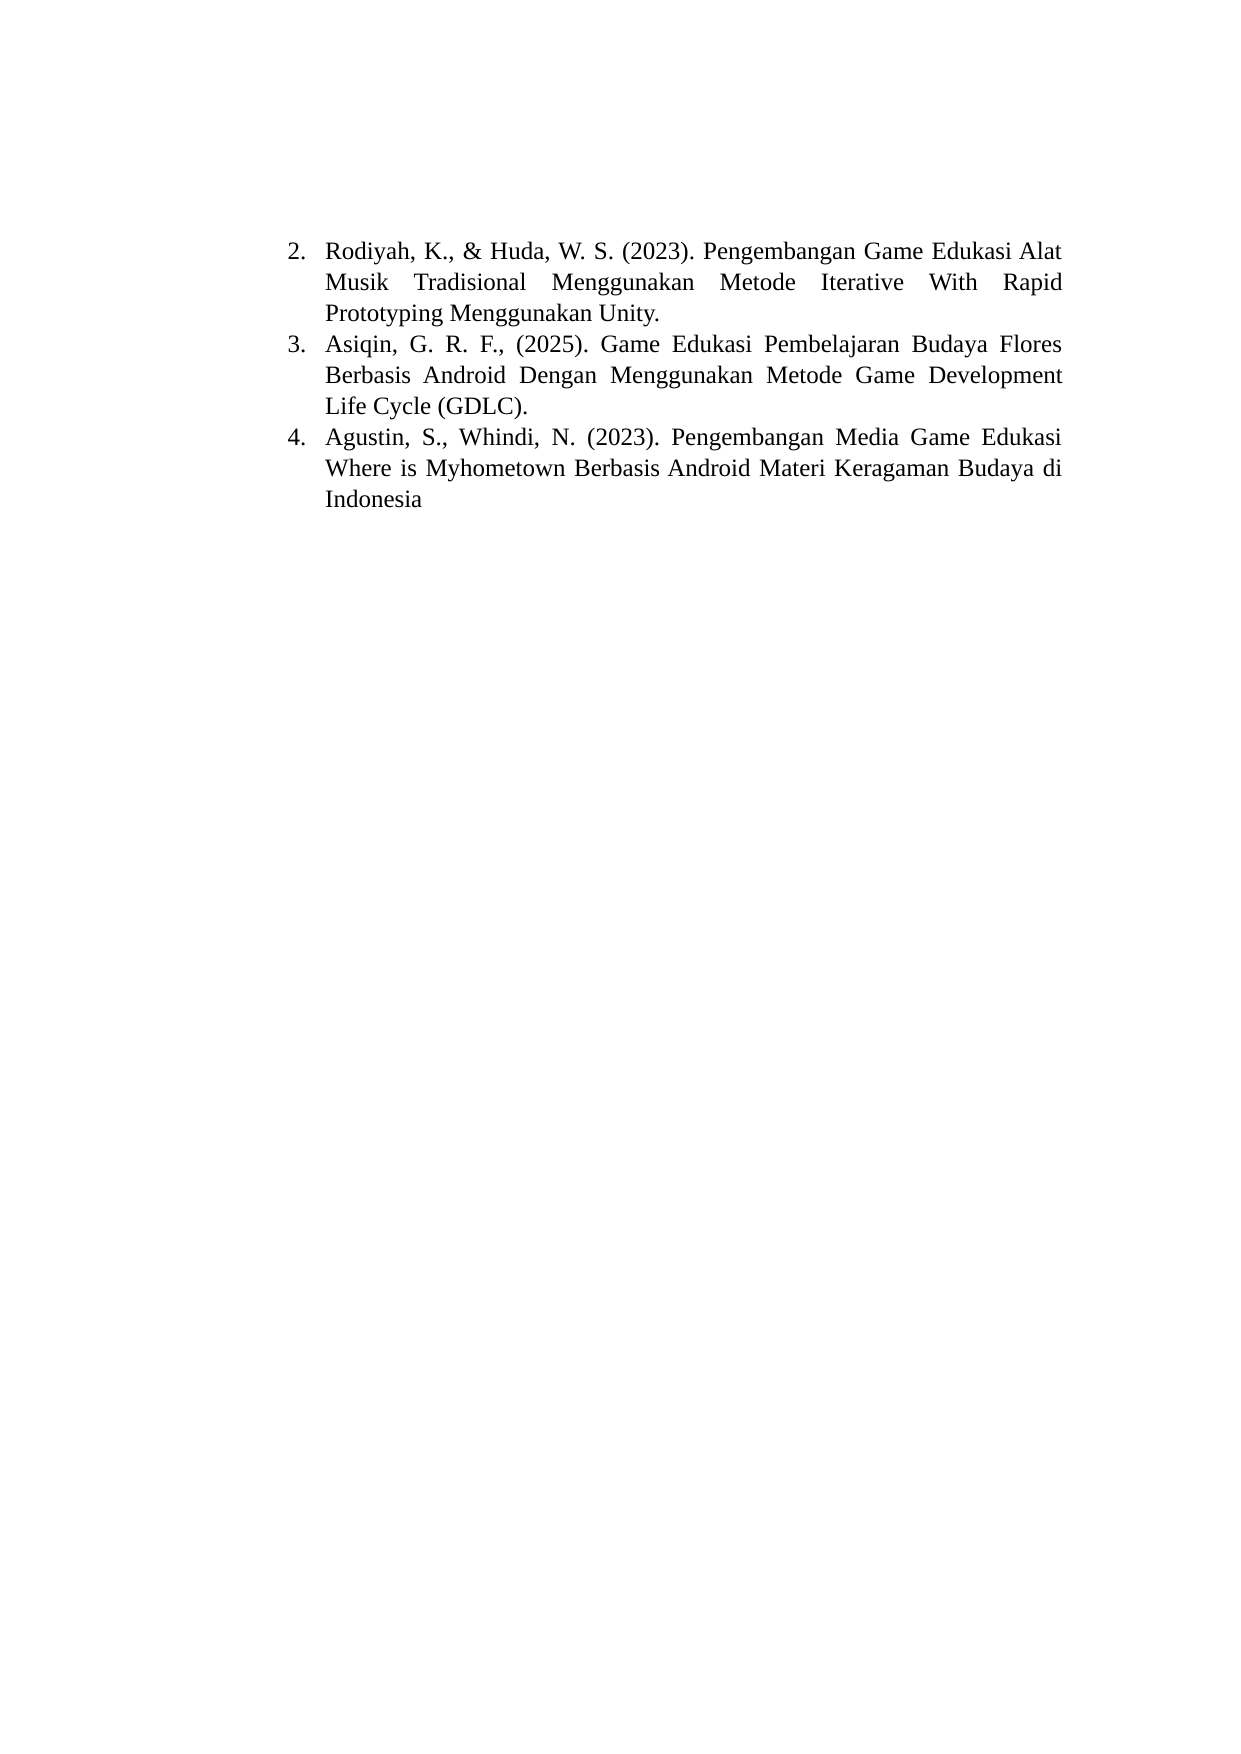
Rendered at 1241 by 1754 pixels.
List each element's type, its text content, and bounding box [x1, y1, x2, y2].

list Asiqin, G. R. F., (2025). Game Edukasi Pembelajaran Budaya Flores Berbasis Android Dengan Menggunakan Metode Game Development Life Cycle (GDLC). [287, 329, 1063, 420]
list Rodiyah, K., & Huda, W. S. (2023). Pengembangan Game Edukasi Alat Musik Tradisional Menggunakan Metode Iterative With Rapid Prototyping Menggunakan Unity. [287, 236, 1063, 327]
list Agustin, S., Whindi, N. (2023). Pengembangan Media Game Edukasi Where is Myhometown Berbasis Android Materi Keragaman Budaya di Indonesia [287, 422, 1063, 513]
